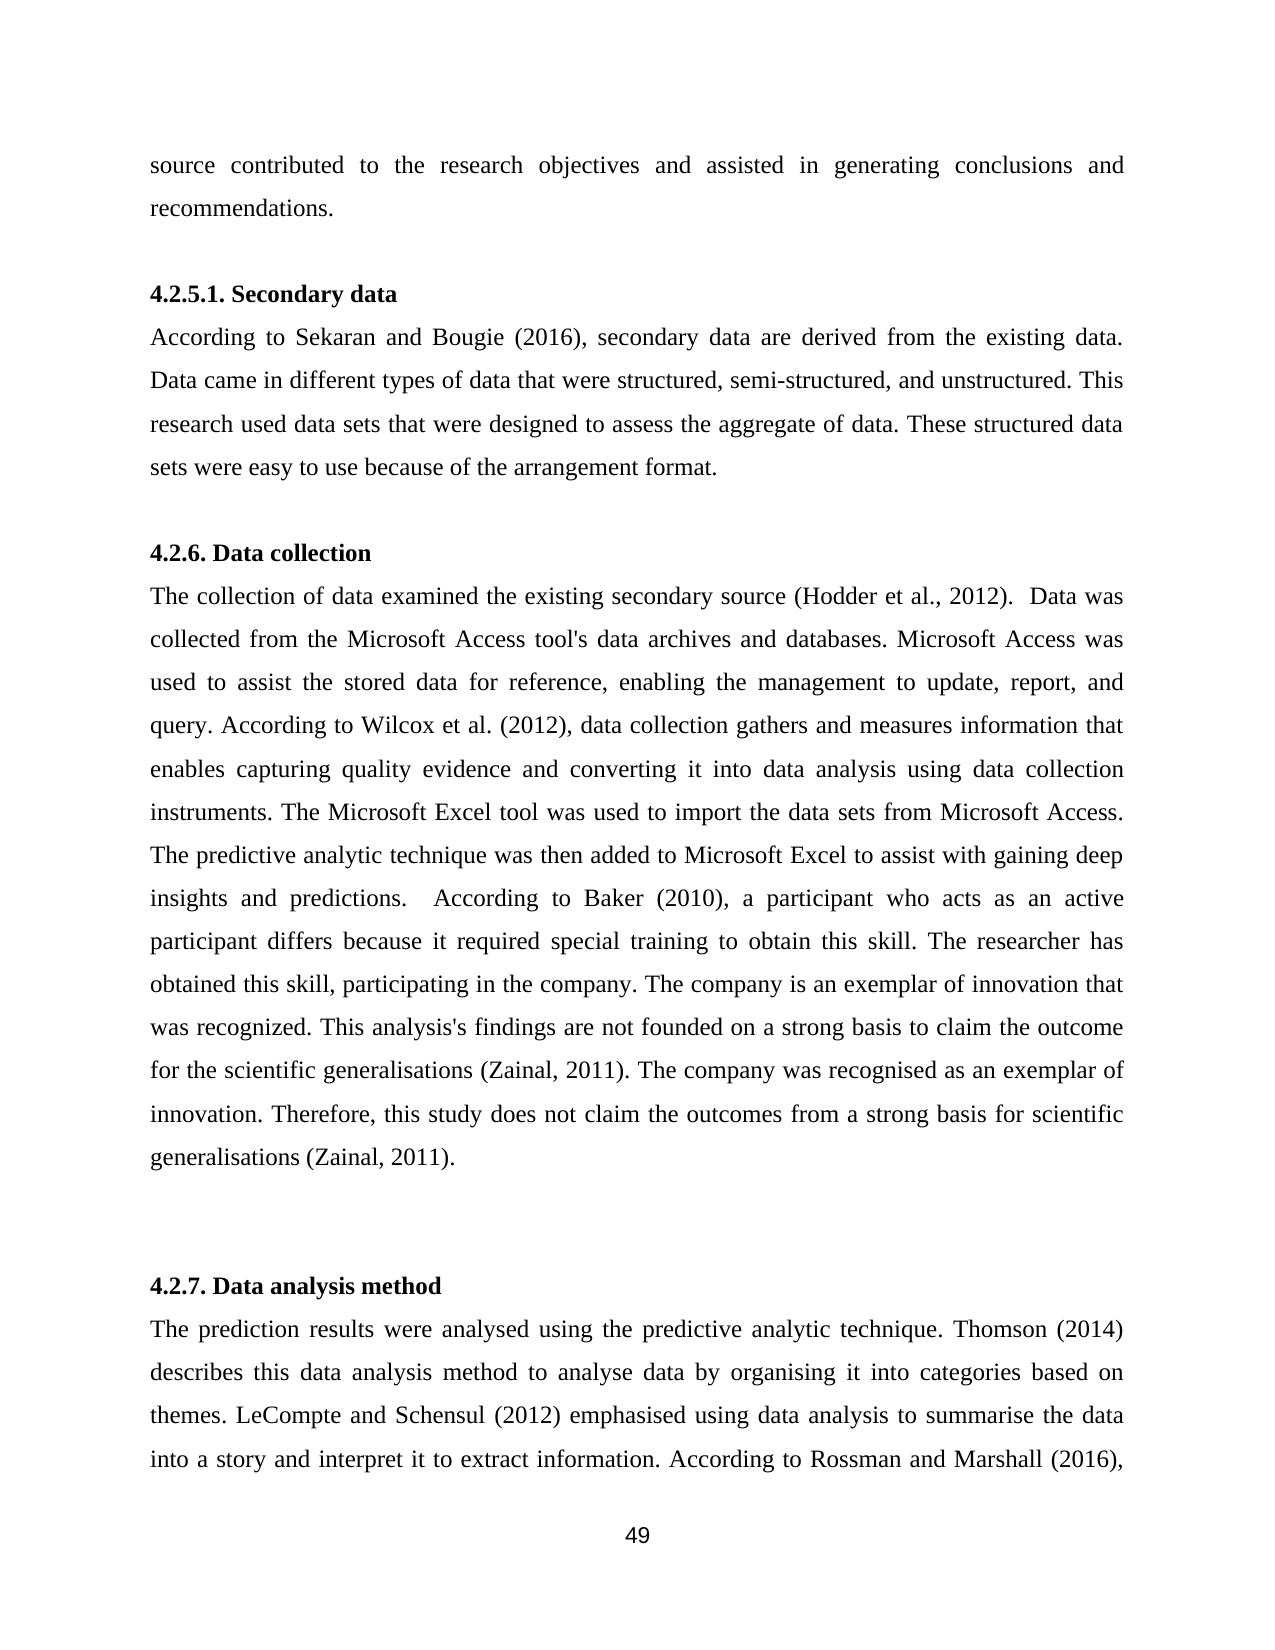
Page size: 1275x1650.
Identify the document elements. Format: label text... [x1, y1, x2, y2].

text 4.2.5.1. Secondary data [150, 279, 1125, 308]
text 4.2.7. Data analysis method [150, 1271, 1125, 1300]
text 4.2.6. Data collection [150, 538, 1125, 567]
text According to Sekaran and Bougie (2016), secondary data are derived from the existing data. Data came in different types of data that were structured, semi-structured, and unstructured. This research used data sets that were designed to assess the aggregate of data. These structured data sets were easy to use because of the arrangement format. [150, 322, 1125, 481]
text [150, 150, 1125, 222]
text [150, 1314, 1125, 1472]
text The collection of data examined the existing secondary source (Hodder et al., 2012). Data was collected from the Microsoft Access tool's data archives and databases. Microsoft Access was used to assist the stored data for reference, enabling the management to update, report, and query. According to Wilcox et al. (2012), data collection gathers and measures information that enables capturing quality evidence and converting it into data analysis using data collection instruments. The Microsoft Excel tool was used to import the data sets from Microsoft Access. The predictive analytic technique was then added to Microsoft Excel to assist with gaining deep insights and predictions. According to Baker (2010), a participant who acts as an active participant differs because it required special training to obtain this skill. The researcher has obtained this skill, participating in the company. The company is an exemplar of innovation that was recognized. This analysis's findings are not founded on a strong basis to claim the outcome for the scientific generalisations (Zainal, 2011). The company was recognised as an exemplar of innovation. Therefore, this study does not claim the outcomes from a strong basis for scientific generalisations (Zainal, 2011). [150, 581, 1125, 1171]
